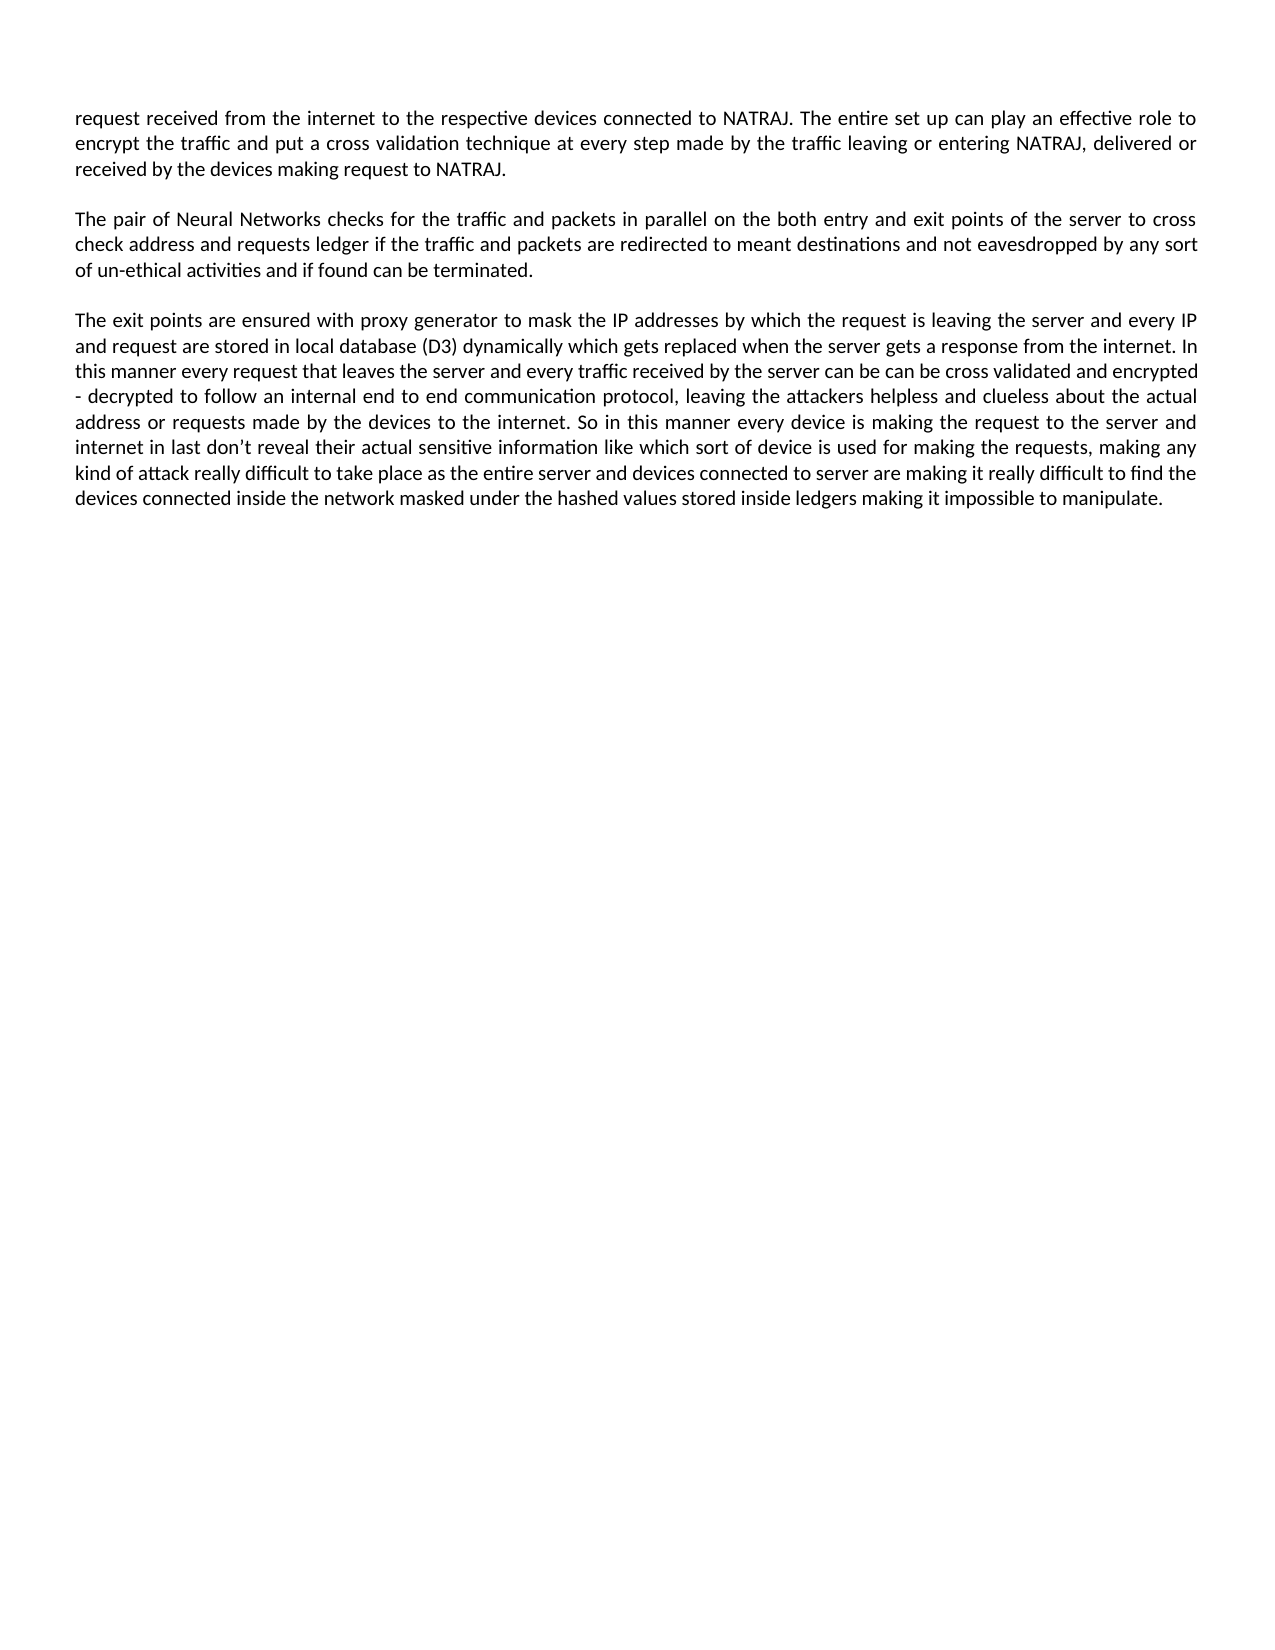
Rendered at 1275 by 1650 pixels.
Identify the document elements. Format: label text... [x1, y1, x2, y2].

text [75, 105, 1200, 181]
text The pair of Neural Networks checks for the traffic and packets in parallel on the both entry and exit points of the server to cross check address and requests ledger if the traffic and packets are redirected to meant destinations and not eavesdropped by any sort of un-ethical activities and if found can be terminated. [75, 206, 1200, 282]
text The exit points are ensured with proxy generator to mask the IP addresses by which the request is leaving the server and every IP and request are stored in local database (D3) dynamically which gets replaced when the server gets a response from the internet. In this manner every request that leaves the server and every traffic received by the server can be can be cross validated and encrypted - decrypted to follow an internal end to end communication protocol, leaving the attackers helpless and clueless about the actual address or requests made by the devices to the internet. So in this manner every device is making the request to the server and internet in last don’t reveal their actual sensitive information like which sort of device is used for making the requests, making any kind of attack really difficult to take place as the entire server and devices connected to server are making it really difficult to find the devices connected inside the network masked under the hashed values stored inside ledgers making it impossible to manipulate. [75, 307, 1200, 511]
